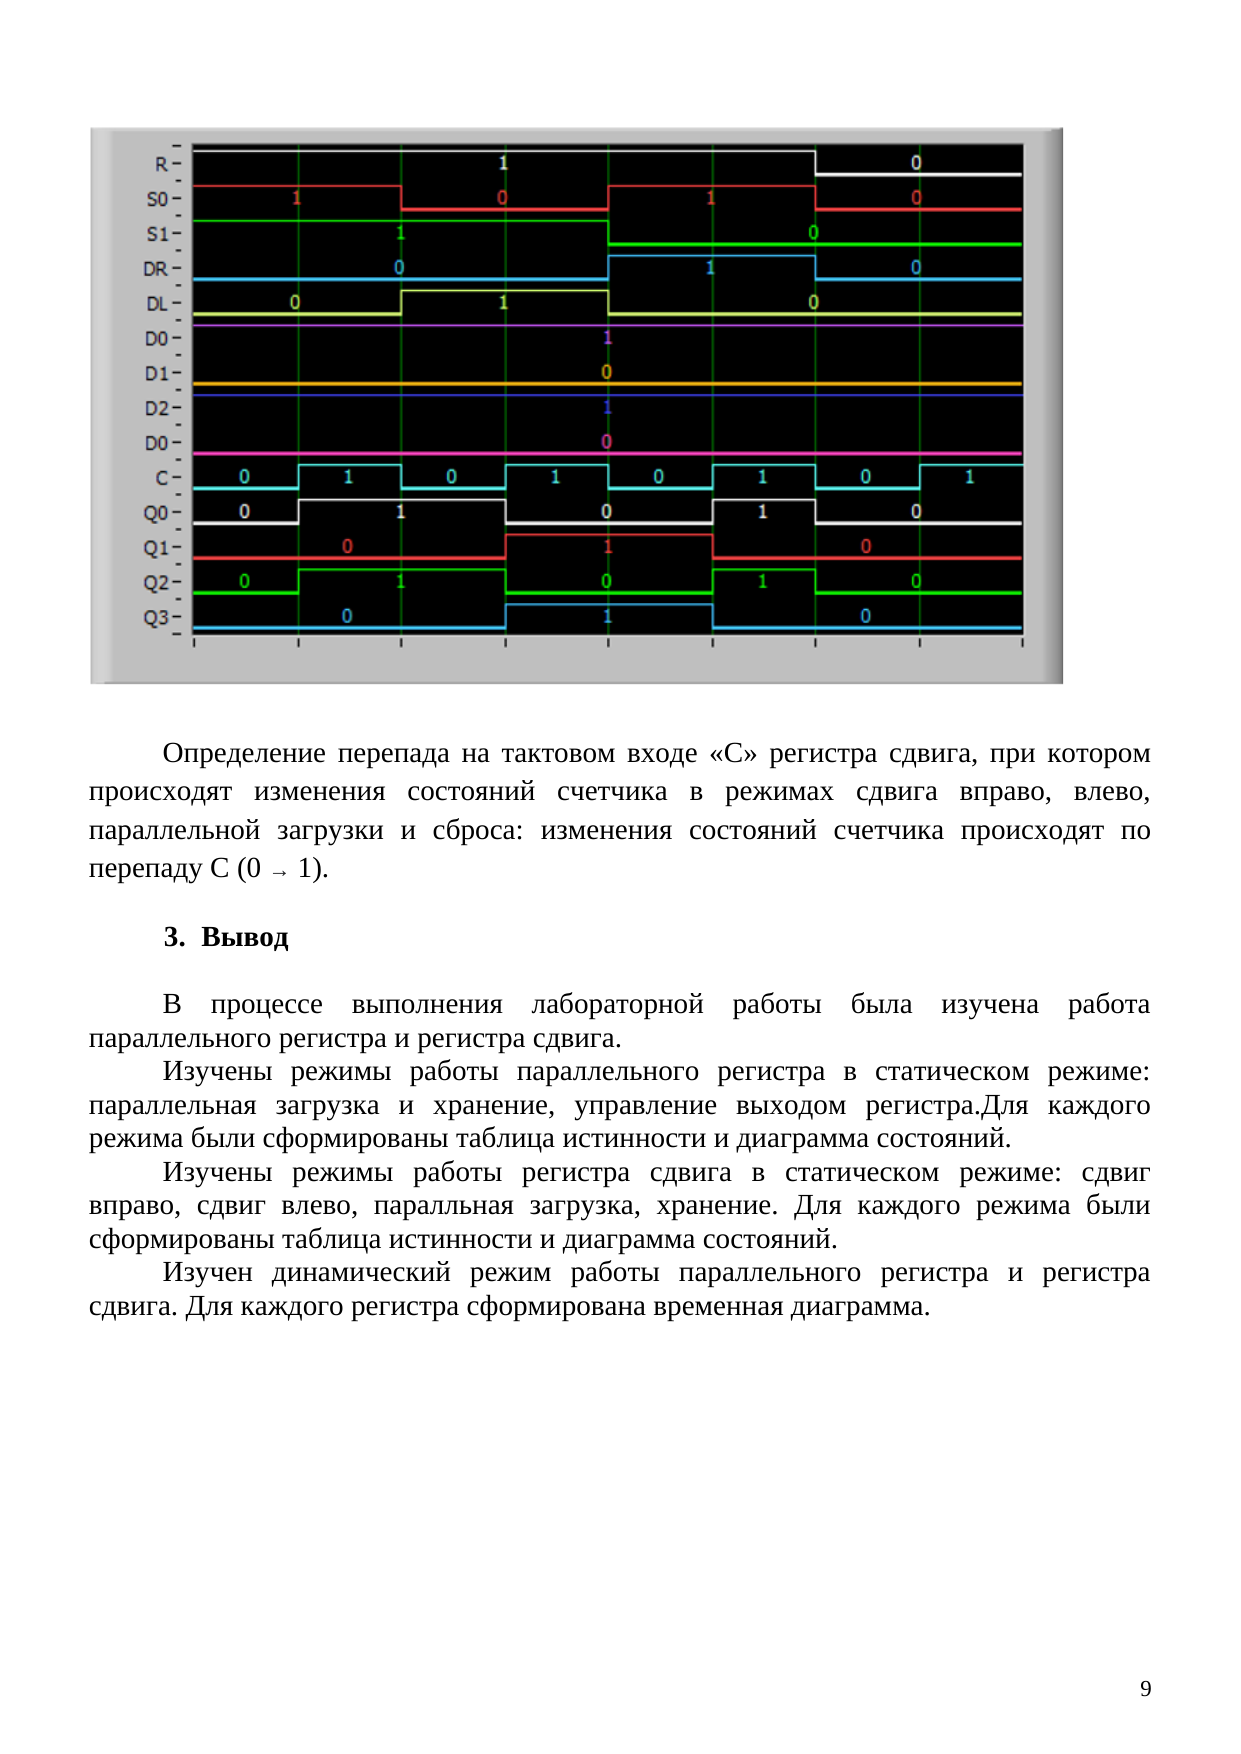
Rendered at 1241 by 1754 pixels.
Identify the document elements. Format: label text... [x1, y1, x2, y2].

text Изучены режимы работы параллельного регистра в статическом режиме: параллельная загрузка и хранение, управление выходом регистра.Для каждого режима были сформированы таблица истинности и диаграмма состояний. [89, 1053, 1152, 1154]
text Изучен динамический режим работы параллельного регистра и регистра сдвига. Для каждого регистра сформирована временная диаграмма. [89, 1254, 1152, 1322]
title Вывод [164, 919, 1152, 953]
text В процессе выполнения лабораторной работы была изучена работа параллельного регистра и регистра сдвига. [89, 986, 1152, 1053]
text Определение перепада на тактовом входе «С» регистра сдвига, при котором происходят изменения состояний счетчика в режимах сдвига вправо, влево, параллельной загрузки и сброса: изменения состояний счетчика происходят по перепаду С (0 → 1). [89, 735, 1152, 884]
picture [88, 127, 1064, 687]
text Изучены режимы работы регистра сдвига в статическом режиме: сдвиг вправо, сдвиг влево, паралльная загрузка, хранение. Для каждого режима были сформированы таблица истинности и диаграмма состояний. [89, 1154, 1152, 1254]
